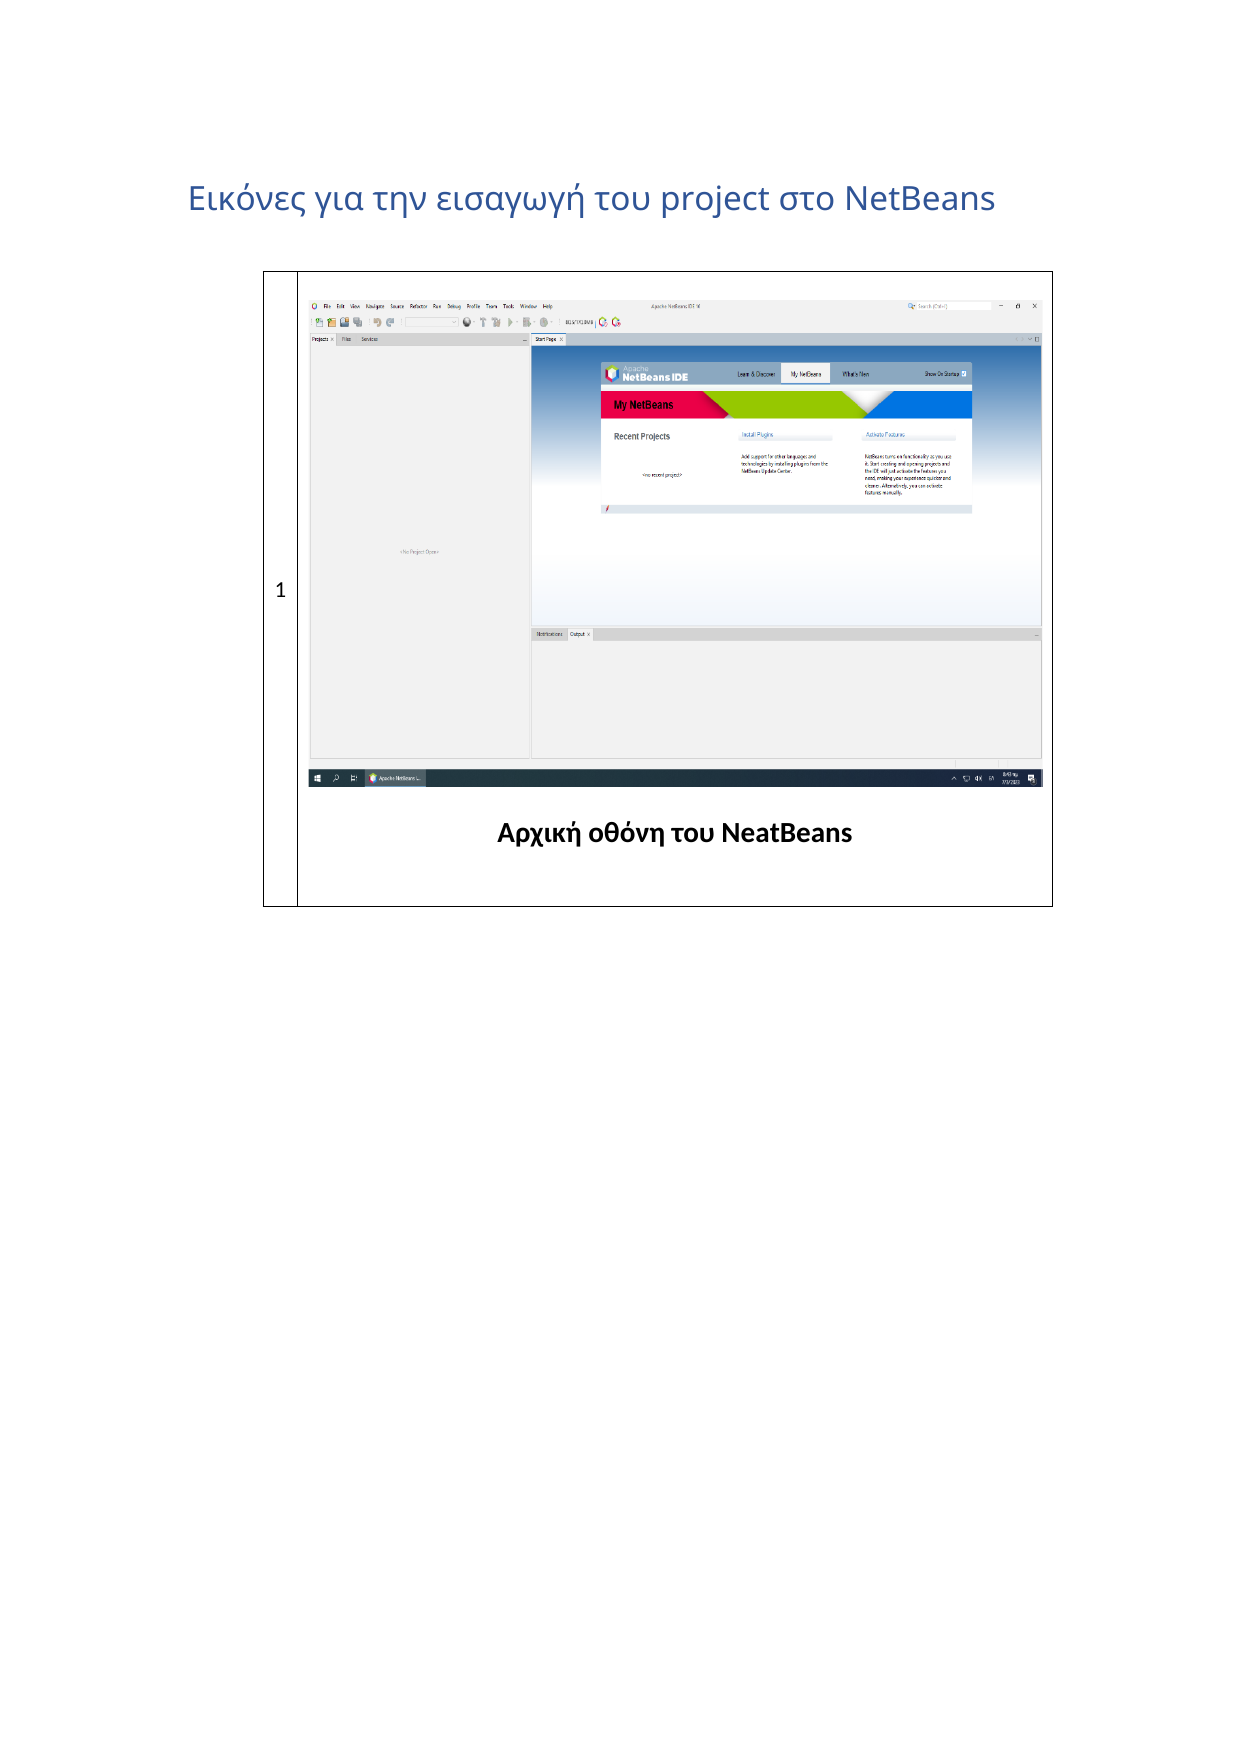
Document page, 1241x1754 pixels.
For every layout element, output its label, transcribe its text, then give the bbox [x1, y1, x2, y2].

table_header Aρχική οθόνη του NeatBeans [298, 272, 1052, 906]
picture [308, 300, 1043, 787]
subtitle Εικόνες για την εισαγωγή του project στο NetBeans [187, 175, 1053, 220]
table_header 1 [264, 272, 297, 906]
